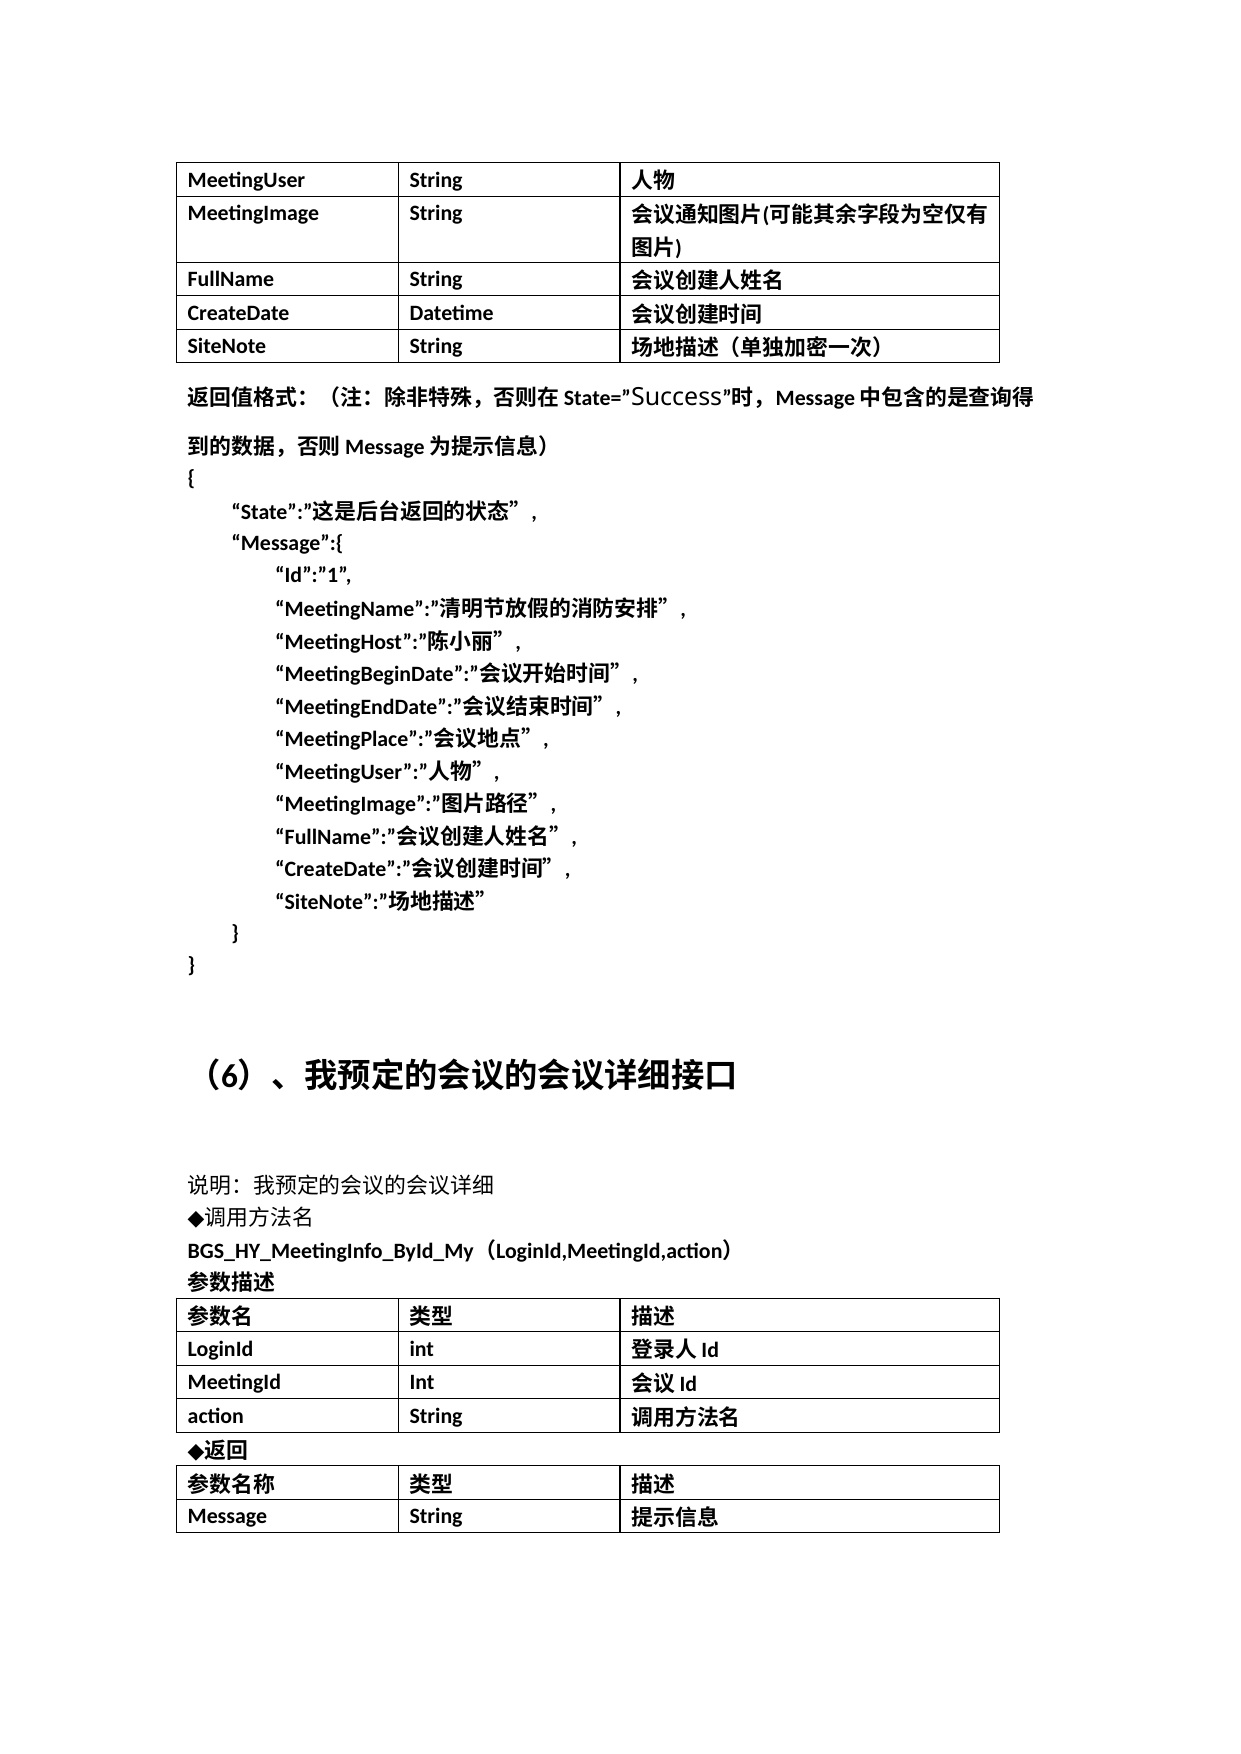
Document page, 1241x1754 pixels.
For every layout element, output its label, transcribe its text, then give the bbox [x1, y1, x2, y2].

table_cell FullName [177, 263, 398, 295]
table_cell 会议Id [621, 1366, 999, 1398]
table_header 类型 [399, 1466, 619, 1499]
table_cell action [177, 1399, 398, 1432]
table_cell LoginId [177, 1332, 398, 1364]
text “MeetingBeginDate”:”会议开始时间”, [231, 656, 1053, 688]
table_header 类型 [399, 1299, 619, 1331]
table_cell 人物 [621, 163, 999, 196]
table_cell 场地描述（单独加密一次） [621, 330, 999, 362]
text “MeetingUser”:”人物”, [231, 753, 1053, 786]
table_cell String [399, 163, 619, 196]
text 参数描述 [187, 1265, 1053, 1297]
table_header 参数名 [177, 1299, 398, 1331]
text “SiteNote”:”场地描述” [231, 883, 1053, 916]
table_cell 会议创建人姓名 [621, 263, 999, 295]
table_cell String [399, 263, 619, 295]
table_cell String [399, 1399, 619, 1432]
text “MeetingName”:”清明节放假的消防安排”, [231, 591, 1053, 623]
table_cell SiteNote [177, 330, 398, 362]
table_cell 提示信息 [621, 1500, 999, 1532]
table_cell String [399, 330, 619, 362]
text BGS_HY_MeetingInfo_ById_My（LoginId,MeetingId,action） [187, 1232, 1053, 1265]
table_cell 调用方法名 [621, 1399, 999, 1432]
table_header 描述 [621, 1466, 999, 1499]
text ◆返回 [187, 1433, 1053, 1465]
table_cell 会议通知图片(可能其余字段为空仅有图片) [621, 197, 999, 262]
text “FullName”:”会议创建人姓名”, [231, 818, 1053, 851]
text 返回值格式：（注：除非特殊，否则在State=”Success”时，Message中包含的是查询得到的数据，否则Message为提示信息） [187, 363, 1053, 461]
text “MeetingPlace”:”会议地点”, [231, 721, 1053, 753]
text “MeetingImage”:”图片路径”, [231, 786, 1053, 818]
text “State”:”这是后台返回的状态”, [187, 493, 1053, 526]
text } [187, 916, 1053, 948]
subtitle （6）、我预定的会议的会议详细接口 [187, 1040, 1053, 1105]
text ◆调用方法名 [187, 1200, 1053, 1232]
table_cell 登录人Id [621, 1332, 999, 1364]
table_cell String [399, 197, 619, 262]
table_cell Datetime [399, 296, 619, 329]
table_cell String [399, 1500, 619, 1532]
text } [187, 948, 1053, 981]
table_header 描述 [621, 1299, 999, 1331]
table_cell 会议创建时间 [621, 296, 999, 329]
table_cell MeetingImage [177, 197, 398, 262]
table_header 参数名称 [177, 1466, 398, 1499]
table_cell MeetingId [177, 1366, 398, 1398]
text “Id”:”1”, [231, 558, 1053, 591]
table_cell CreateDate [177, 296, 398, 329]
table_cell MeetingUser [177, 163, 398, 196]
table_cell Int [399, 1366, 619, 1398]
table_cell Message [177, 1500, 398, 1532]
text “CreateDate”:”会议创建时间”, [231, 851, 1053, 883]
text “MeetingHost”:”陈小丽”, [231, 623, 1053, 656]
text “Message”:{ [187, 526, 1053, 558]
table_cell int [399, 1332, 619, 1364]
text 说明：我预定的会议的会议详细 [187, 1167, 1053, 1200]
text “MeetingEndDate”:”会议结束时间”, [231, 688, 1053, 721]
text { [187, 461, 1053, 493]
